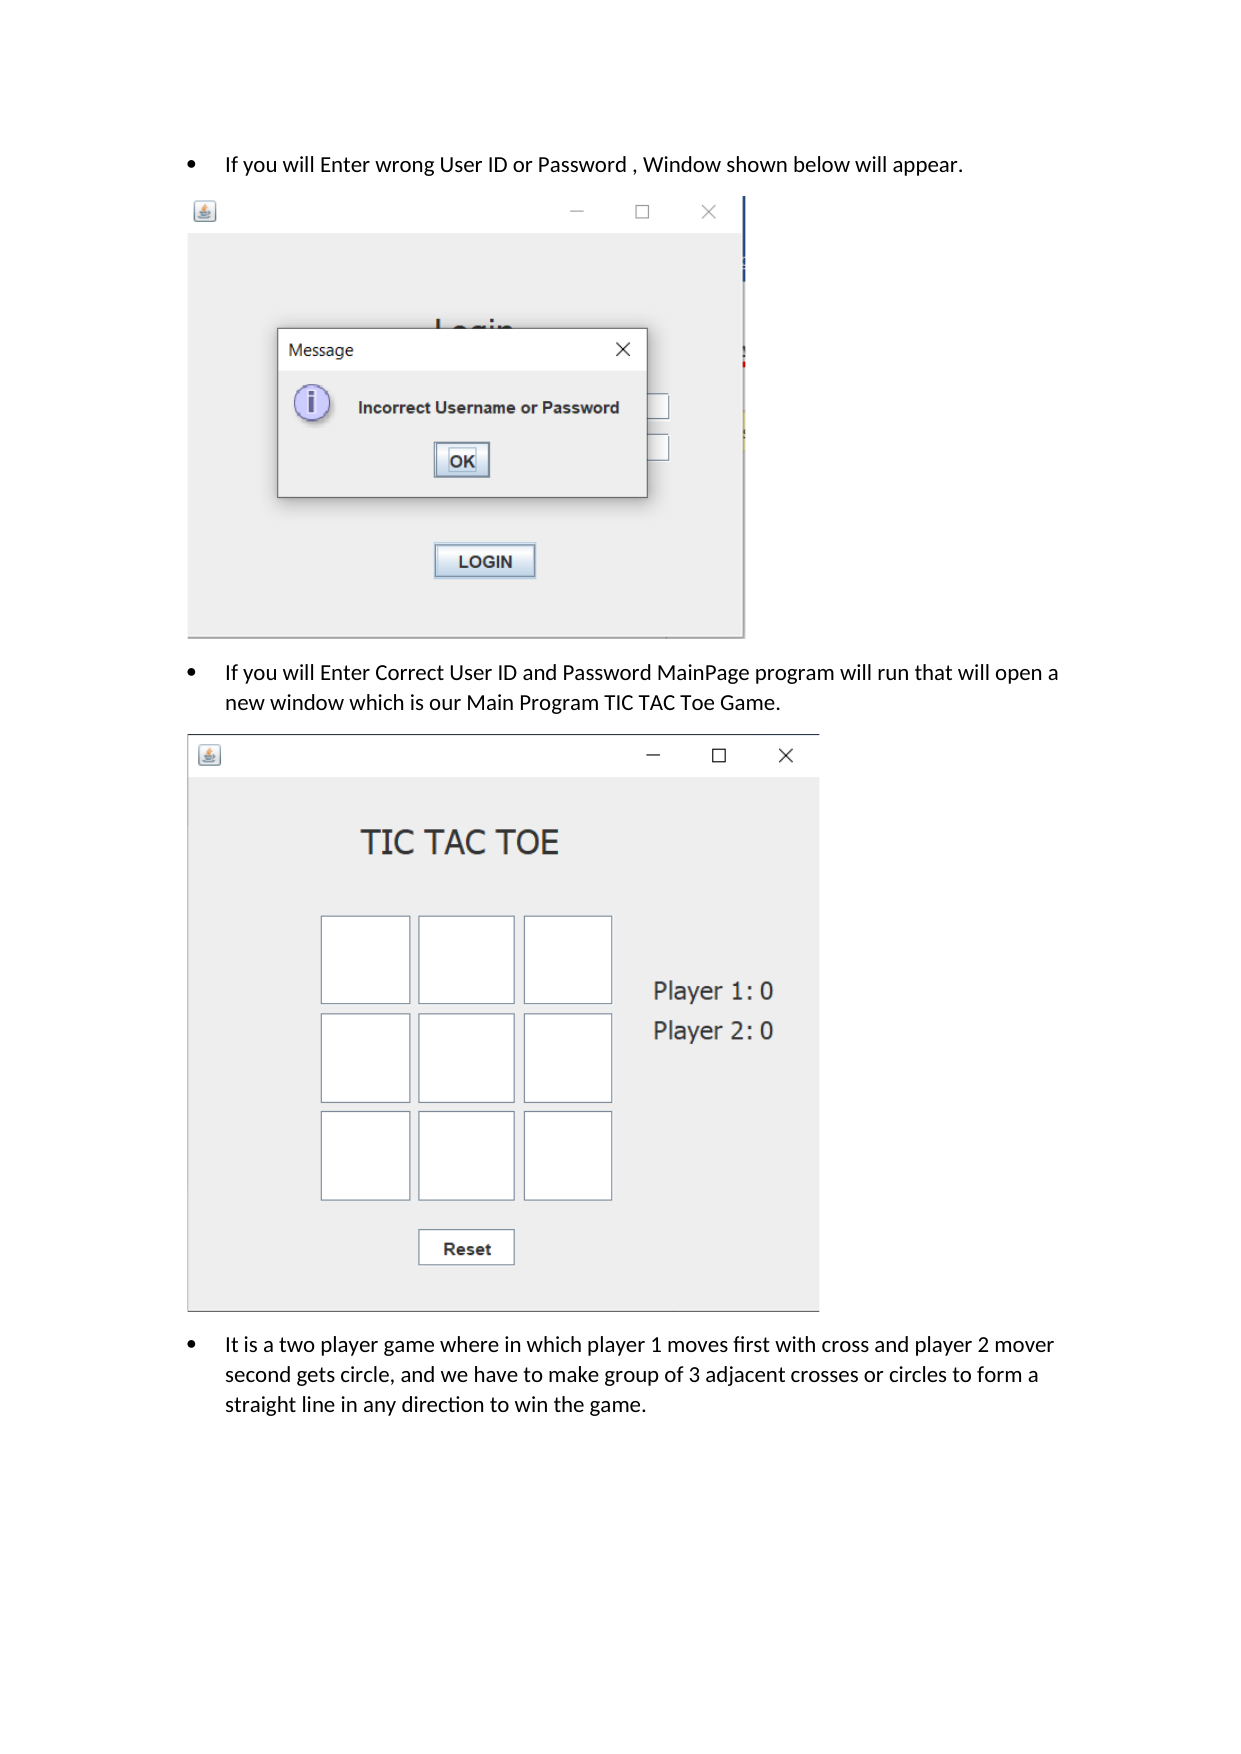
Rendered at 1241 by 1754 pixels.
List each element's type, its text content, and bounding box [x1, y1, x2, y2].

list It is a two player game where in which player 1 moves first with cross and player 2 mover second gets circle, and we have to make group of 3 adjacent crosses or circles to form a straight line in any direction to win the game. [187, 1330, 1090, 1418]
picture [187, 734, 820, 1312]
list If you will Enter wrong User ID or Password , Window shown below will appear. [187, 150, 1090, 178]
list If you will Enter Correct User ID and Password MainPage program will run that will open a new window which is our Main Program TIC TAC Toe Game. [187, 658, 1090, 716]
picture [187, 196, 746, 639]
